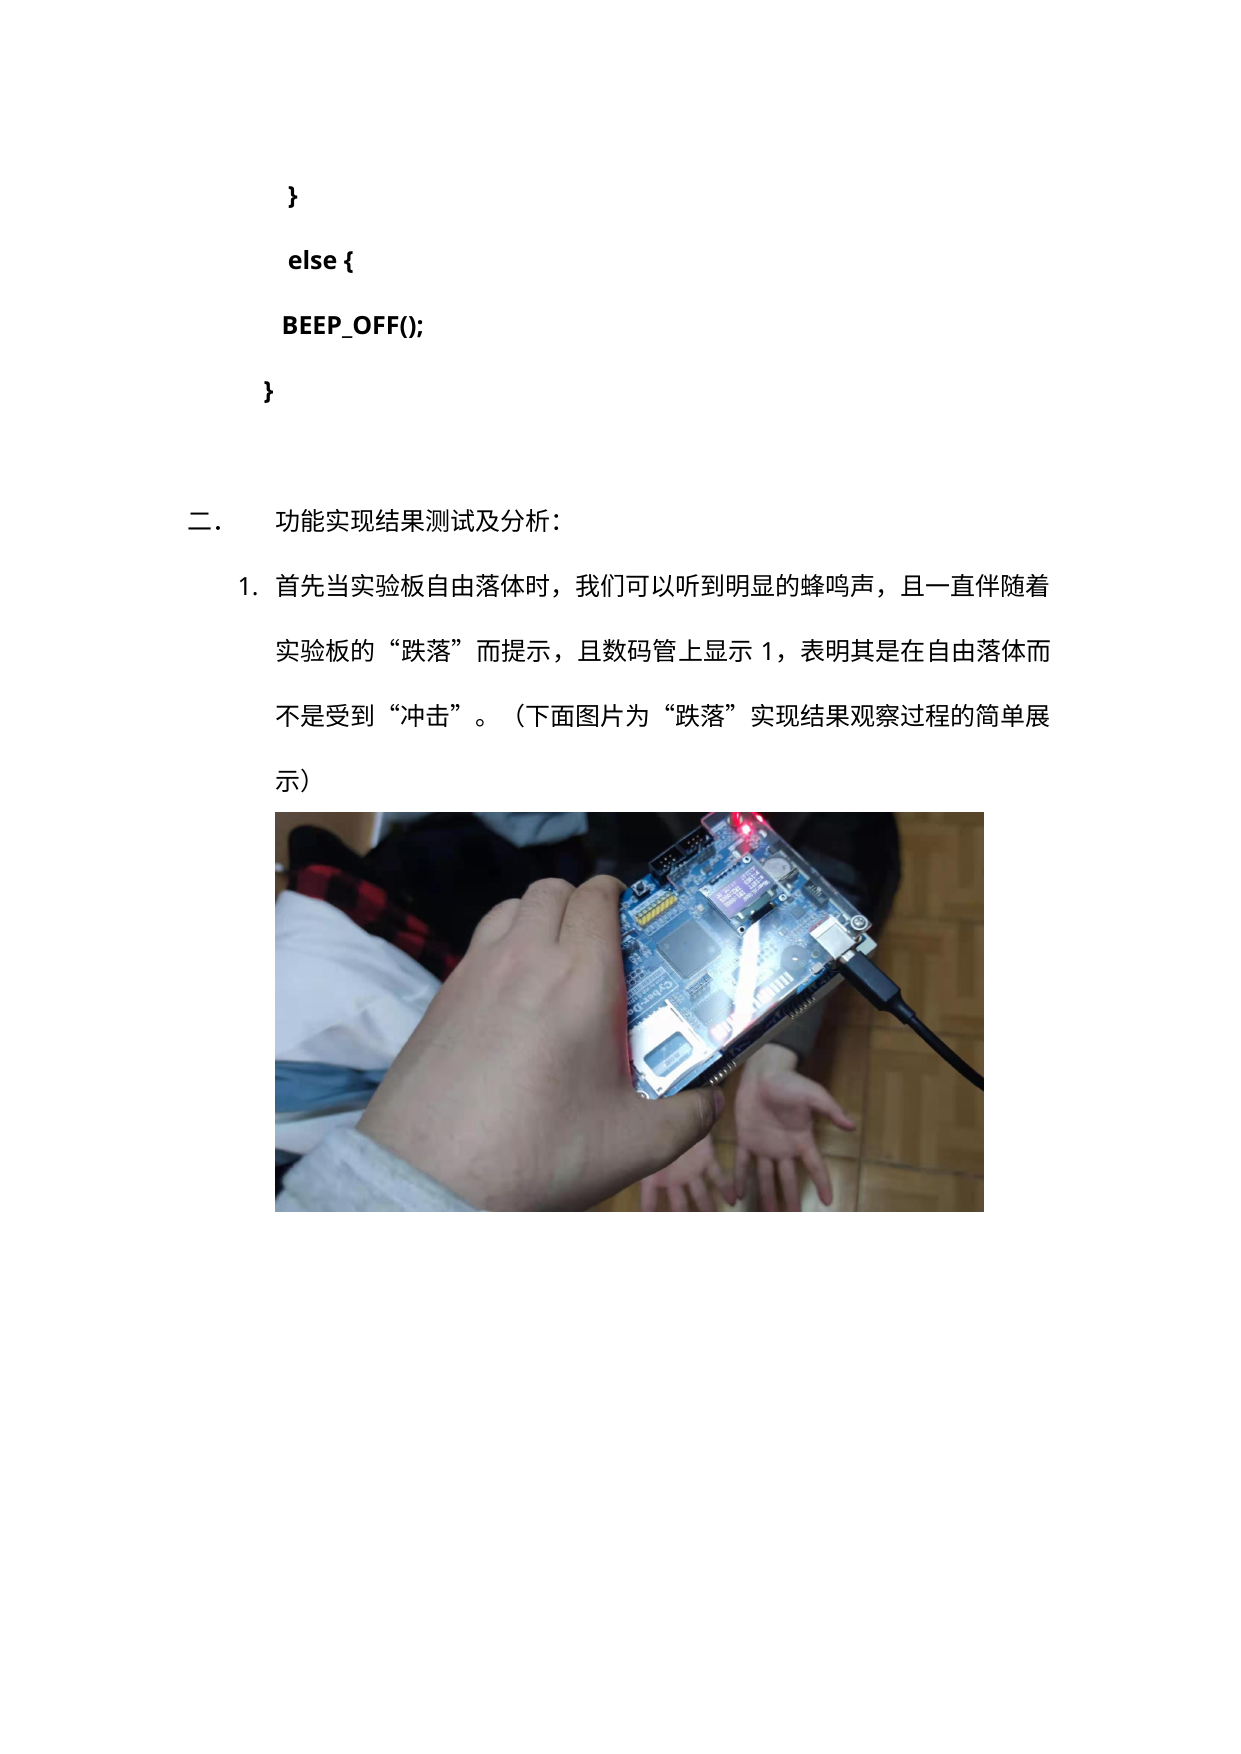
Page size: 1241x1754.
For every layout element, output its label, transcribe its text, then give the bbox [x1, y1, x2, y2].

list } [237, 162, 1053, 227]
list } [237, 357, 1053, 422]
text BEEP_OFF(); [187, 292, 1053, 357]
picture [275, 812, 984, 1212]
list 首先当实验板自由落体时，我们可以听到明显的蜂鸣声，且一直伴随着实验板的“跌落”而提示，且数码管上显示1，表明其是在自由落体而不是受到“冲击”。（下面图片为“跌落”实现结果观察过程的简单展示） [237, 552, 1053, 812]
list else { [237, 227, 1053, 292]
list 功能实现结果测试及分析： [187, 487, 1053, 552]
